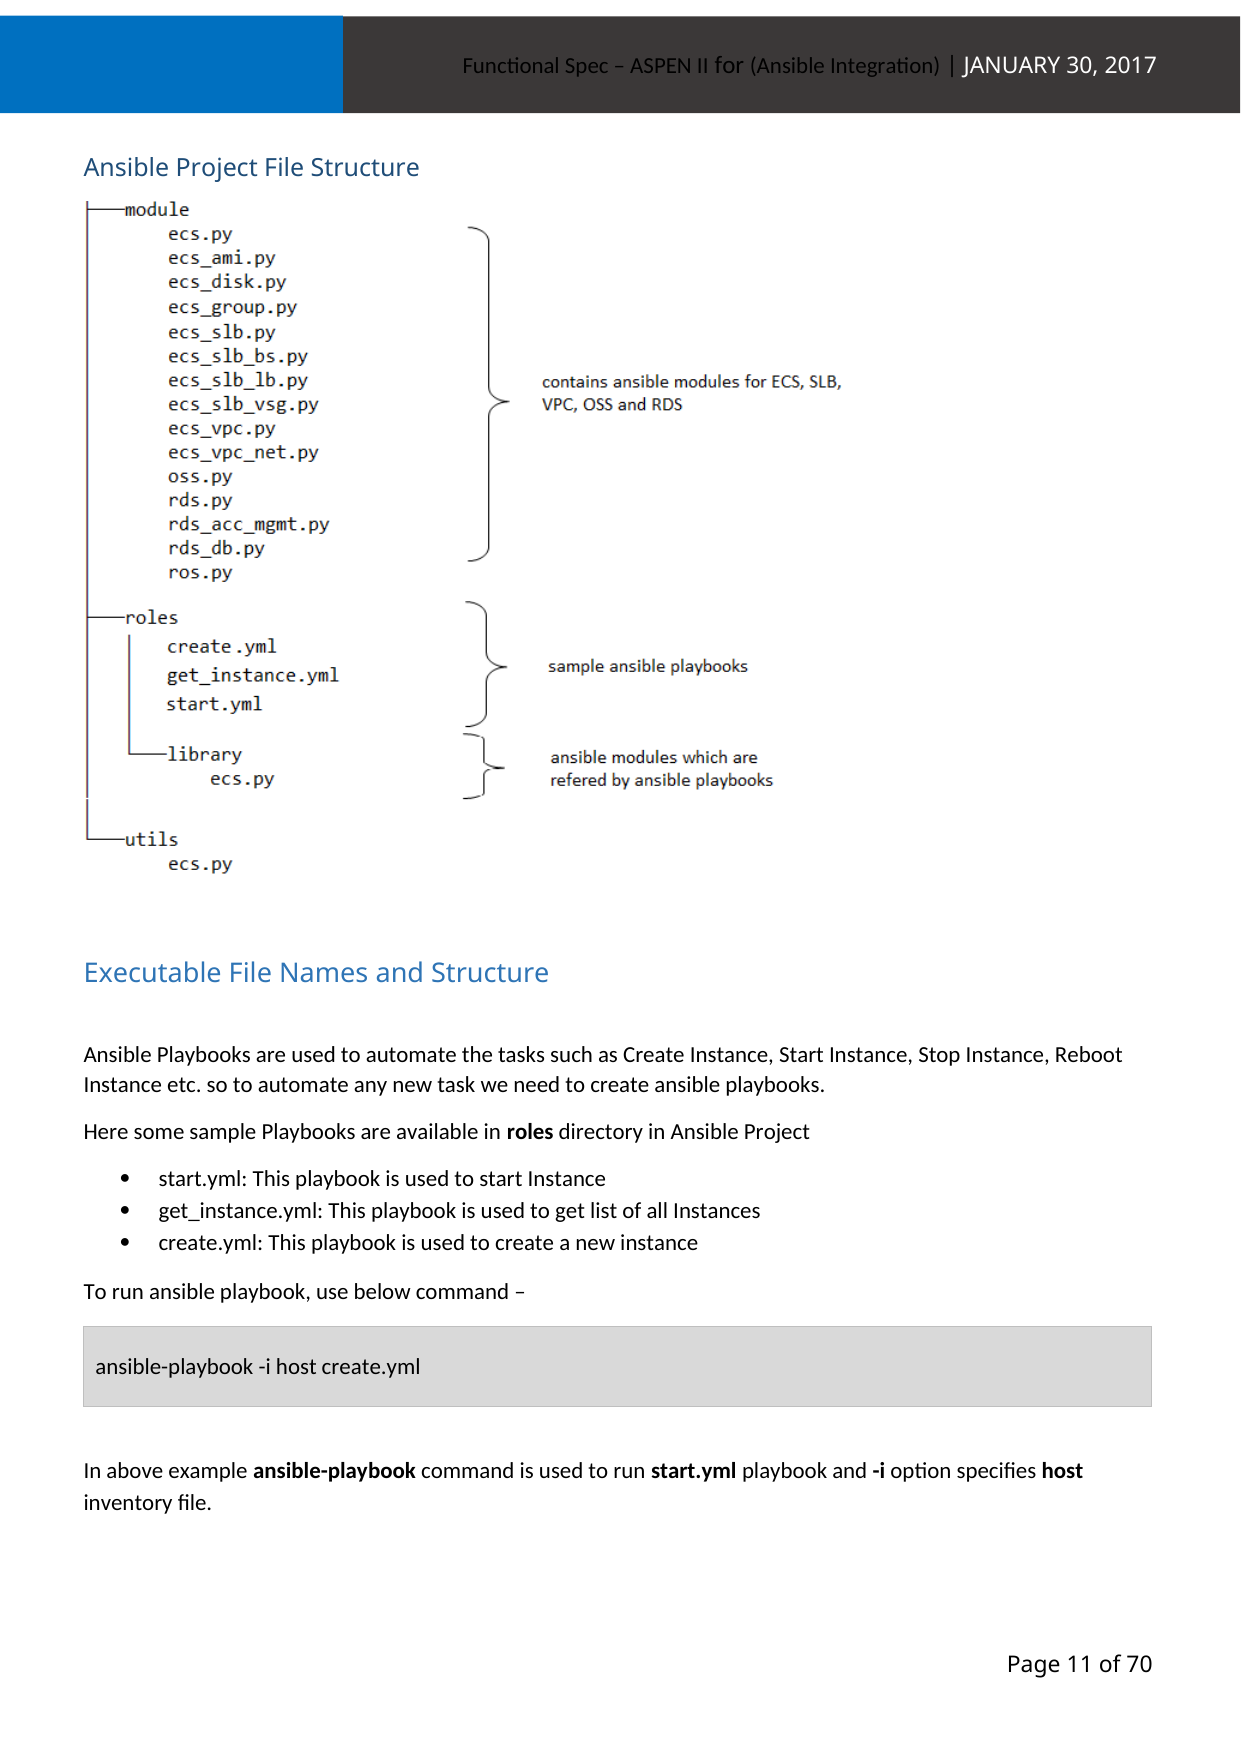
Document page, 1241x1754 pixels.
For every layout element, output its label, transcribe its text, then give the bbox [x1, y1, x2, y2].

subtitle Executable File Names and Structure [83, 953, 1152, 990]
picture [83, 201, 867, 888]
text In above example ansible-playbook command is used to run start.yml playbook and -i option specifies host inventory file. [83, 1456, 1152, 1516]
table_header ansible-playbook -i host create.yml [84, 1327, 1151, 1406]
text Ansible Playbooks are used to automate the tasks such as Create Instance, Start Instance, Stop Instance, Reboot Instance etc. so to automate any new task we need to create ansible playbooks. [83, 1040, 1152, 1098]
list create.yml: This playbook is used to create a new instance [121, 1228, 1152, 1256]
text Here some sample Playbooks are available in roles directory in Ansible Project [83, 1117, 1152, 1145]
list start.yml: This playbook is used to start Instance [121, 1164, 1152, 1192]
subtitle Ansible Project File Structure [83, 150, 1152, 184]
text To run ansible playbook, use below command – [83, 1277, 1152, 1305]
list get_instance.yml: This playbook is used to get list of all Instances [121, 1196, 1152, 1224]
